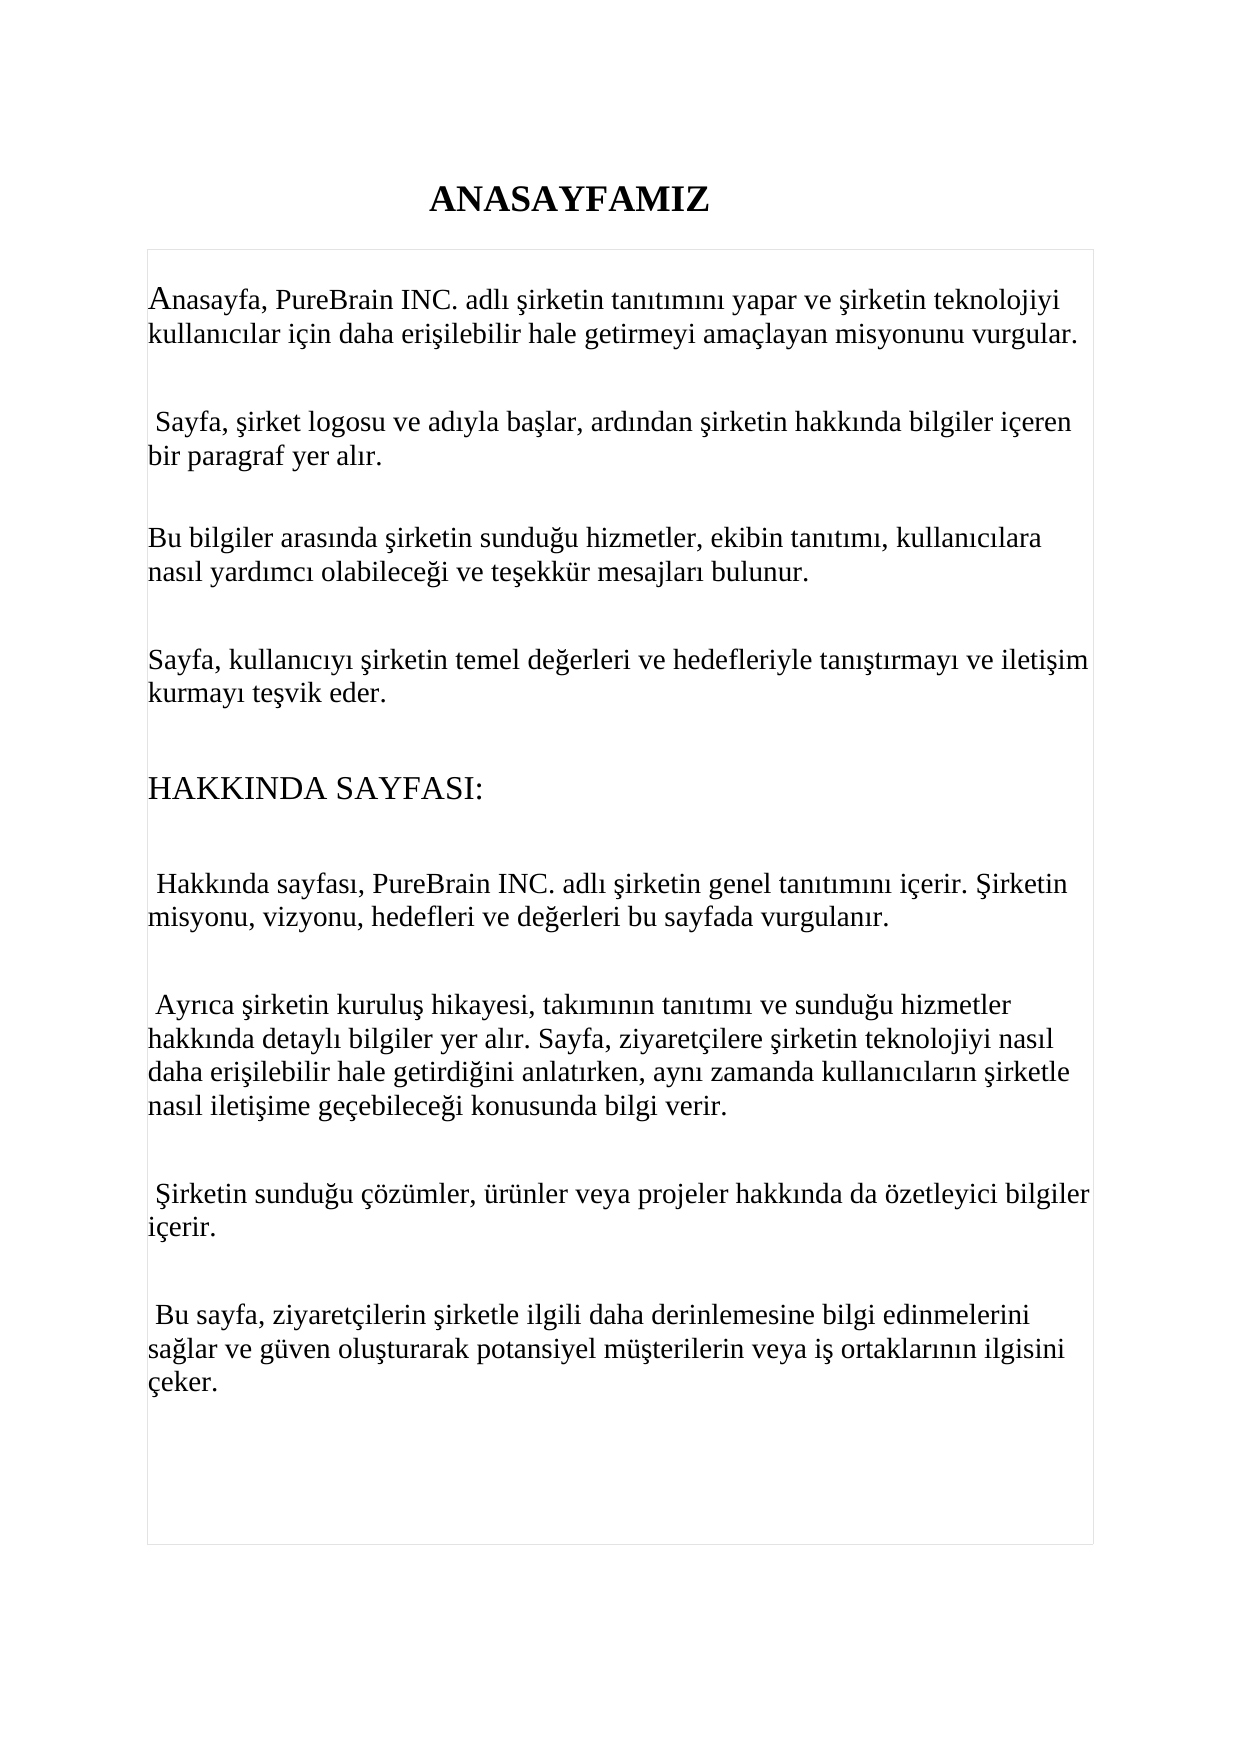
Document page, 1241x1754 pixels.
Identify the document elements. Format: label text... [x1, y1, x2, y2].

text Ayrıca şirketin kuruluş hikayesi, takımının tanıtımı ve sunduğu hizmetler hakkında detaylı bilgiler yer alır. Sayfa, ziyaretçilere şirketin teknolojiyi nasıl daha erişilebilir hale getirdiğini anlatırken, aynı zamanda kullanıcıların şirketle nasıl iletişime geçebileceği konusunda bilgi verir. [148, 987, 1093, 1121]
text Şirketin sunduğu çözümler, ürünler veya projeler hakkında da özetleyici bilgiler içerir. [148, 1175, 1093, 1243]
text Bu sayfa, ziyaretçilerin şirketle ilgili daha derinlemesine bilgi edinmelerini sağlar ve güven oluşturarak potansiyel müşterilerin veya iş ortaklarının ilgisini çeker. [148, 1297, 1093, 1398]
text Bu bilgiler arasında şirketin sunduğu hizmetler, ekibin tanıtımı, kullanıcılara nasıl yardımcı olabileceği ve teşekkür mesajları bulunur. [148, 520, 1093, 588]
text Hakkında sayfası, PureBrain INC. adlı şirketin genel tanıtımını içerir. Şirketin misyonu, vizyonu, hedefleri ve değerleri bu sayfada vurgulanır. [148, 865, 1093, 933]
subtitle ANASAYFAMIZ [148, 177, 1093, 220]
text Sayfa, kullanıcıyı şirketin temel değerleri ve hedefleriyle tanıştırmayı ve iletişim kurmayı teşvik eder. [148, 641, 1093, 709]
text HAKKINDA SAYFASI: [148, 768, 1093, 807]
text Anasayfa, PureBrain INC. adlı şirketin tanıtımını yapar ve şirketin teknolojiyi kullanıcılar için daha erişilebilir hale getirmeyi amaçlayan misyonunu vurgular. [148, 250, 1093, 350]
text Sayfa, şirket logosu ve adıyla başlar, ardından şirketin hakkında bilgiler içeren bir paragraf yer alır. [148, 404, 1093, 472]
